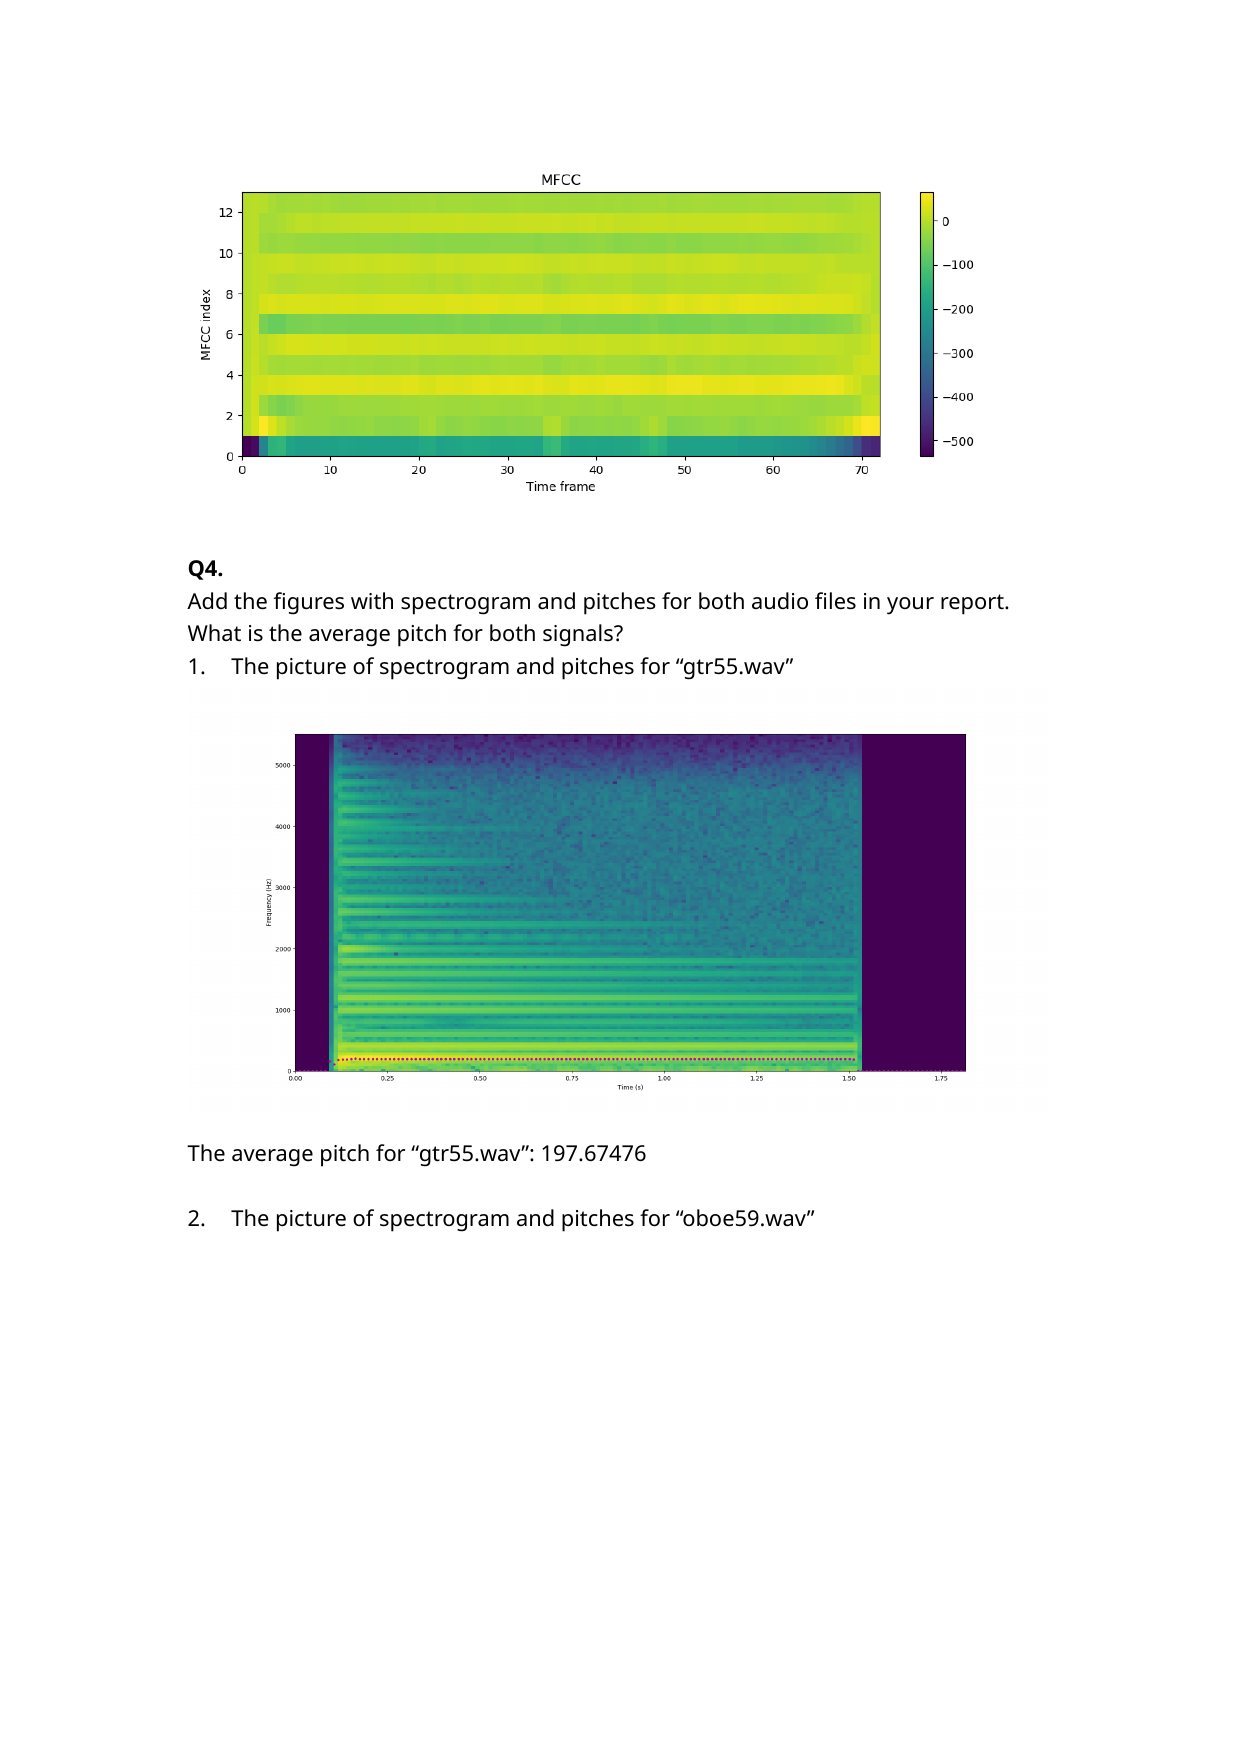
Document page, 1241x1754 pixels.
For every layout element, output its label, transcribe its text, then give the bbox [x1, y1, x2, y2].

text Q4. [187, 552, 1053, 584]
text What is the average pitch for both signals? [187, 617, 1053, 649]
picture [188, 162, 1052, 506]
text Add the figures with spectrogram and pitches for both audio files in your report. [187, 584, 1053, 617]
list The picture of spectrogram and pitches for “oboe59.wav” [187, 1202, 1053, 1234]
picture [187, 682, 1051, 1119]
list The picture of spectrogram and pitches for “gtr55.wav” [187, 649, 1053, 682]
